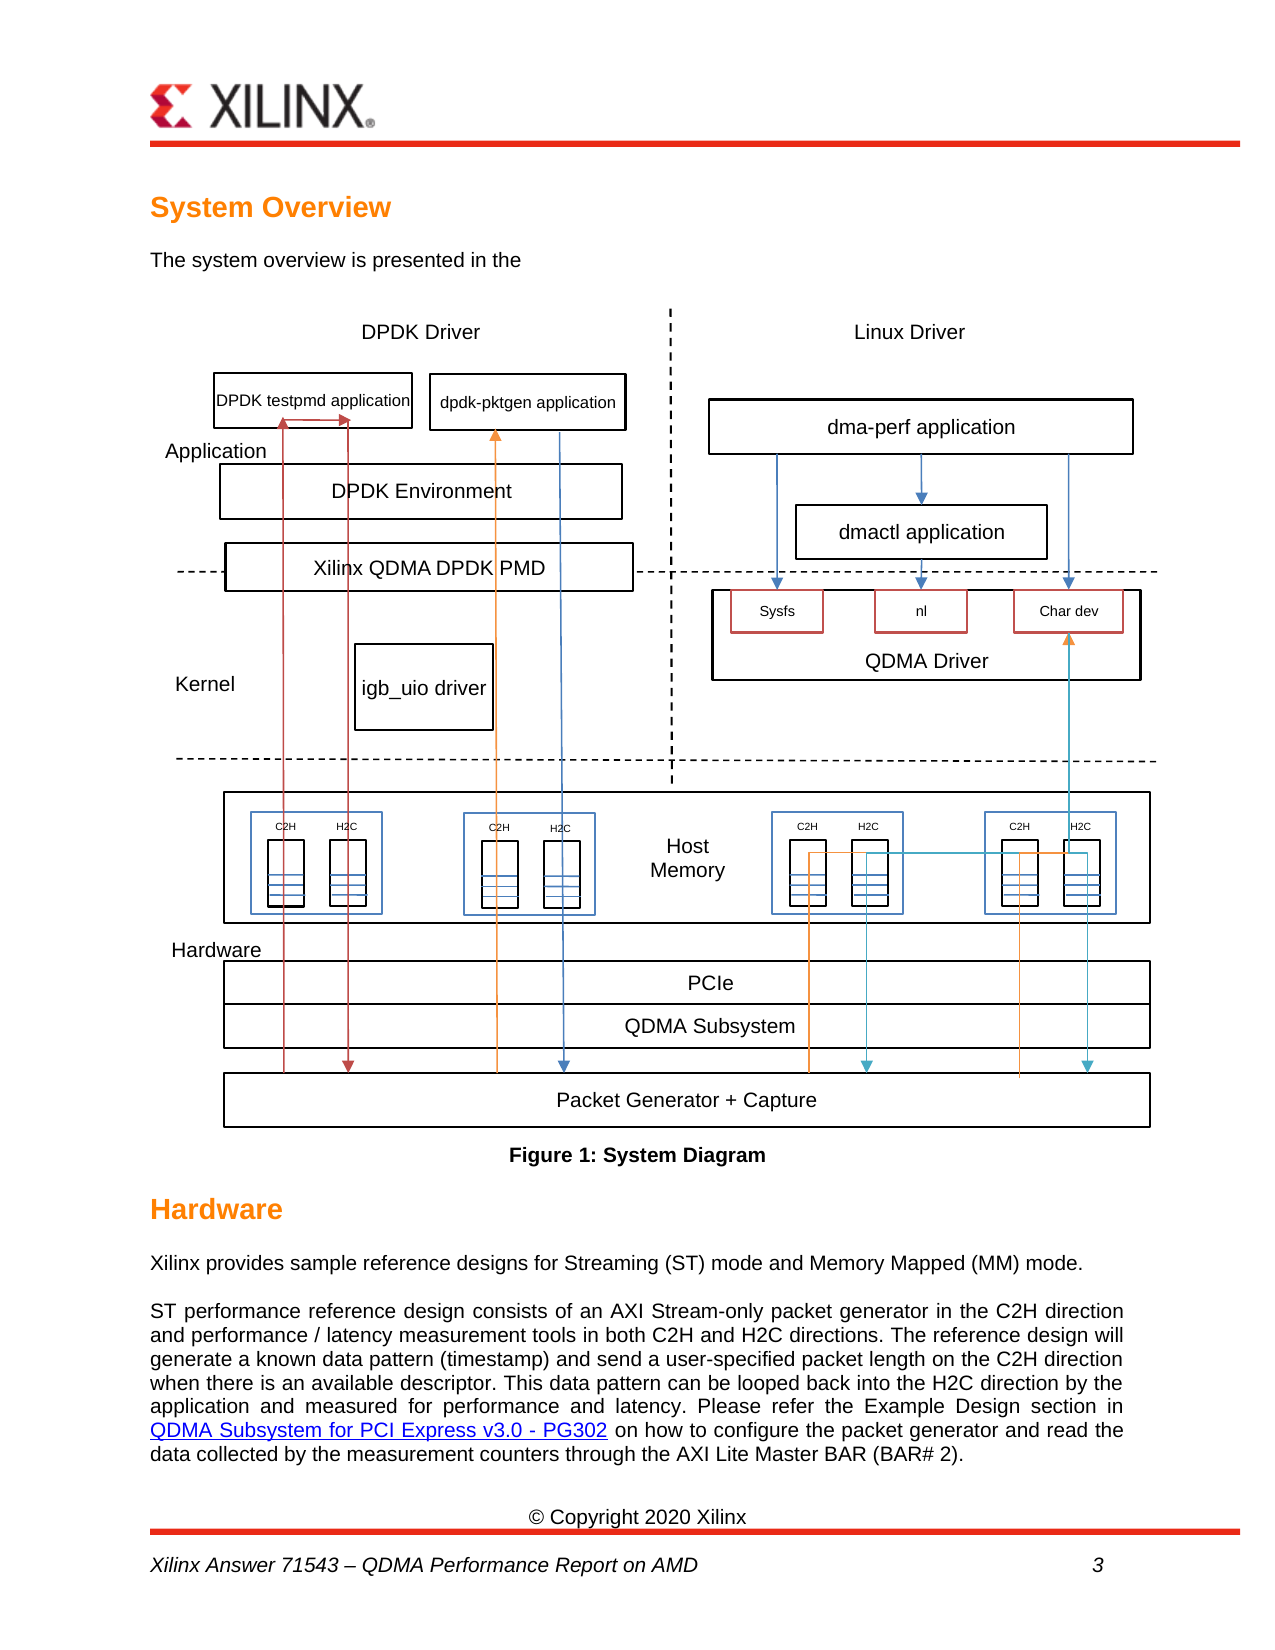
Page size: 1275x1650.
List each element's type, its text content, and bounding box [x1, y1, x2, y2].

picture [150, 73, 377, 141]
subtitle Hardware [150, 1192, 1125, 1226]
text ST performance reference design consists of an AXI Stream-only packet generator in the C2H direction and performance / latency measurement tools in both C2H and H2C directions. The reference design will generate a known data pattern (timestamp) and send a user-specified packet length on the C2H direction when there is an available descriptor. This data pattern can be looped back into the H2C direction by the application and measured for performance and latency. Please refer the Example Design section in QDMA Subsystem for PCI Express v3.0 - PG302 on how to configure the packet generator and read the data collected by the measurement counters through the AXI Lite Master BAR (BAR# 2). [150, 1298, 1125, 1466]
text Xilinx provides sample reference designs for Streaming (ST) mode and Memory Mapped (MM) mode. [150, 1251, 1125, 1274]
text The system overview is presented in the [150, 248, 1125, 272]
text Figure 1: System Diagram [150, 1143, 1125, 1167]
subtitle System Overview [150, 190, 1125, 223]
